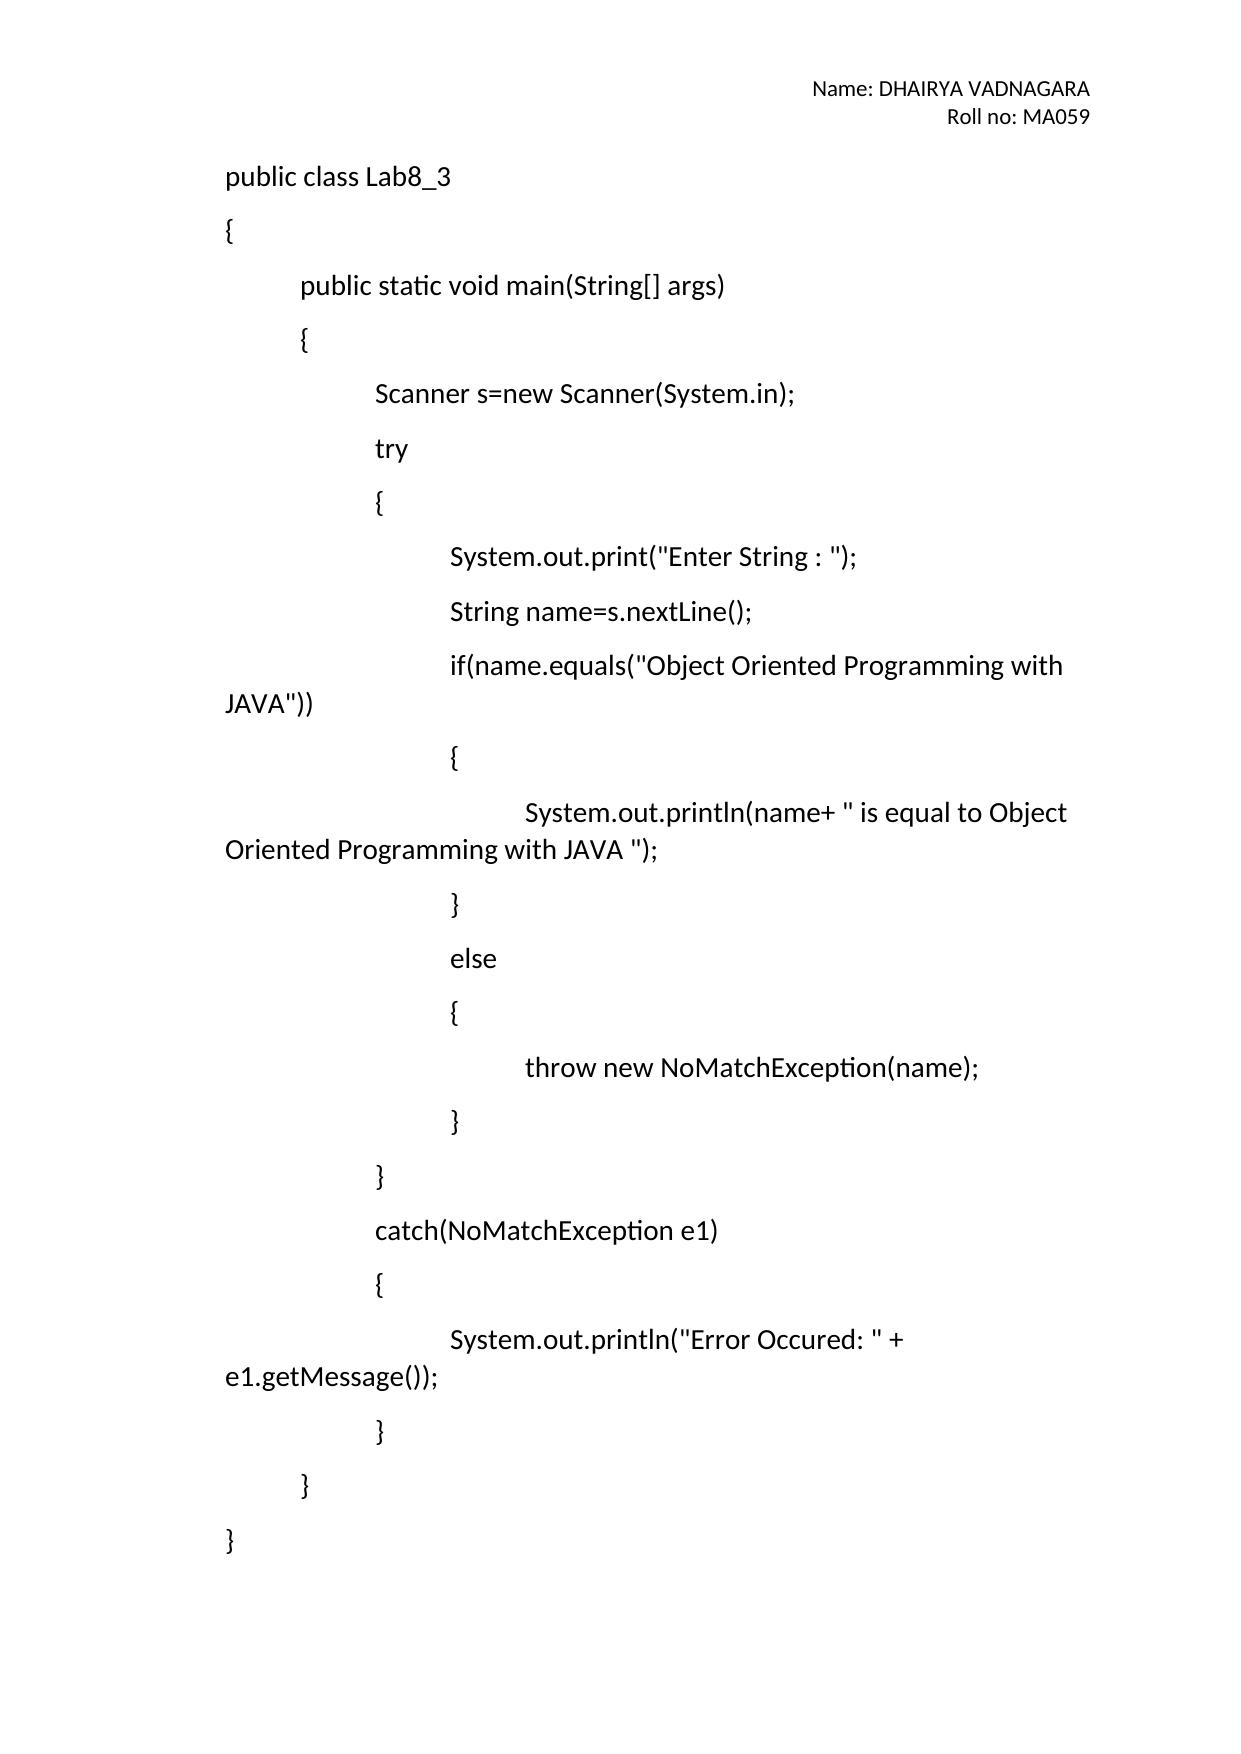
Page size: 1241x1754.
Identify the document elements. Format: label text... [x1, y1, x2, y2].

text if(name.equals("Object Oriented Programming with JAVA")) [225, 647, 1090, 721]
text public static void main(String[] args) [225, 267, 1090, 302]
text System.out.println("Error Occured: " + e1.getMessage()); [225, 1321, 1090, 1394]
text { [225, 994, 1090, 1030]
text { [225, 484, 1090, 520]
text { [225, 212, 1090, 248]
text public class Lab8_3 [225, 158, 1090, 193]
text throw new NoMatchException(name); [225, 1049, 1090, 1084]
text { [225, 321, 1090, 357]
text } [225, 1158, 1090, 1193]
text Scanner s=new Scanner(System.in); [225, 375, 1090, 411]
text catch(NoMatchException e1) [225, 1212, 1090, 1248]
text } [225, 886, 1090, 921]
text } [225, 1413, 1090, 1448]
text } [225, 1467, 1090, 1503]
text String name=s.nextLine(); [225, 593, 1090, 628]
text { [225, 1266, 1090, 1302]
text } [225, 1522, 1090, 1557]
text try [225, 430, 1090, 465]
text { [225, 739, 1090, 775]
text System.out.println(name+ " is equal to Object Oriented Programming with JAVA "); [225, 794, 1090, 867]
text } [225, 1103, 1090, 1139]
text else [225, 940, 1090, 976]
text System.out.print("Enter String : "); [225, 538, 1090, 574]
